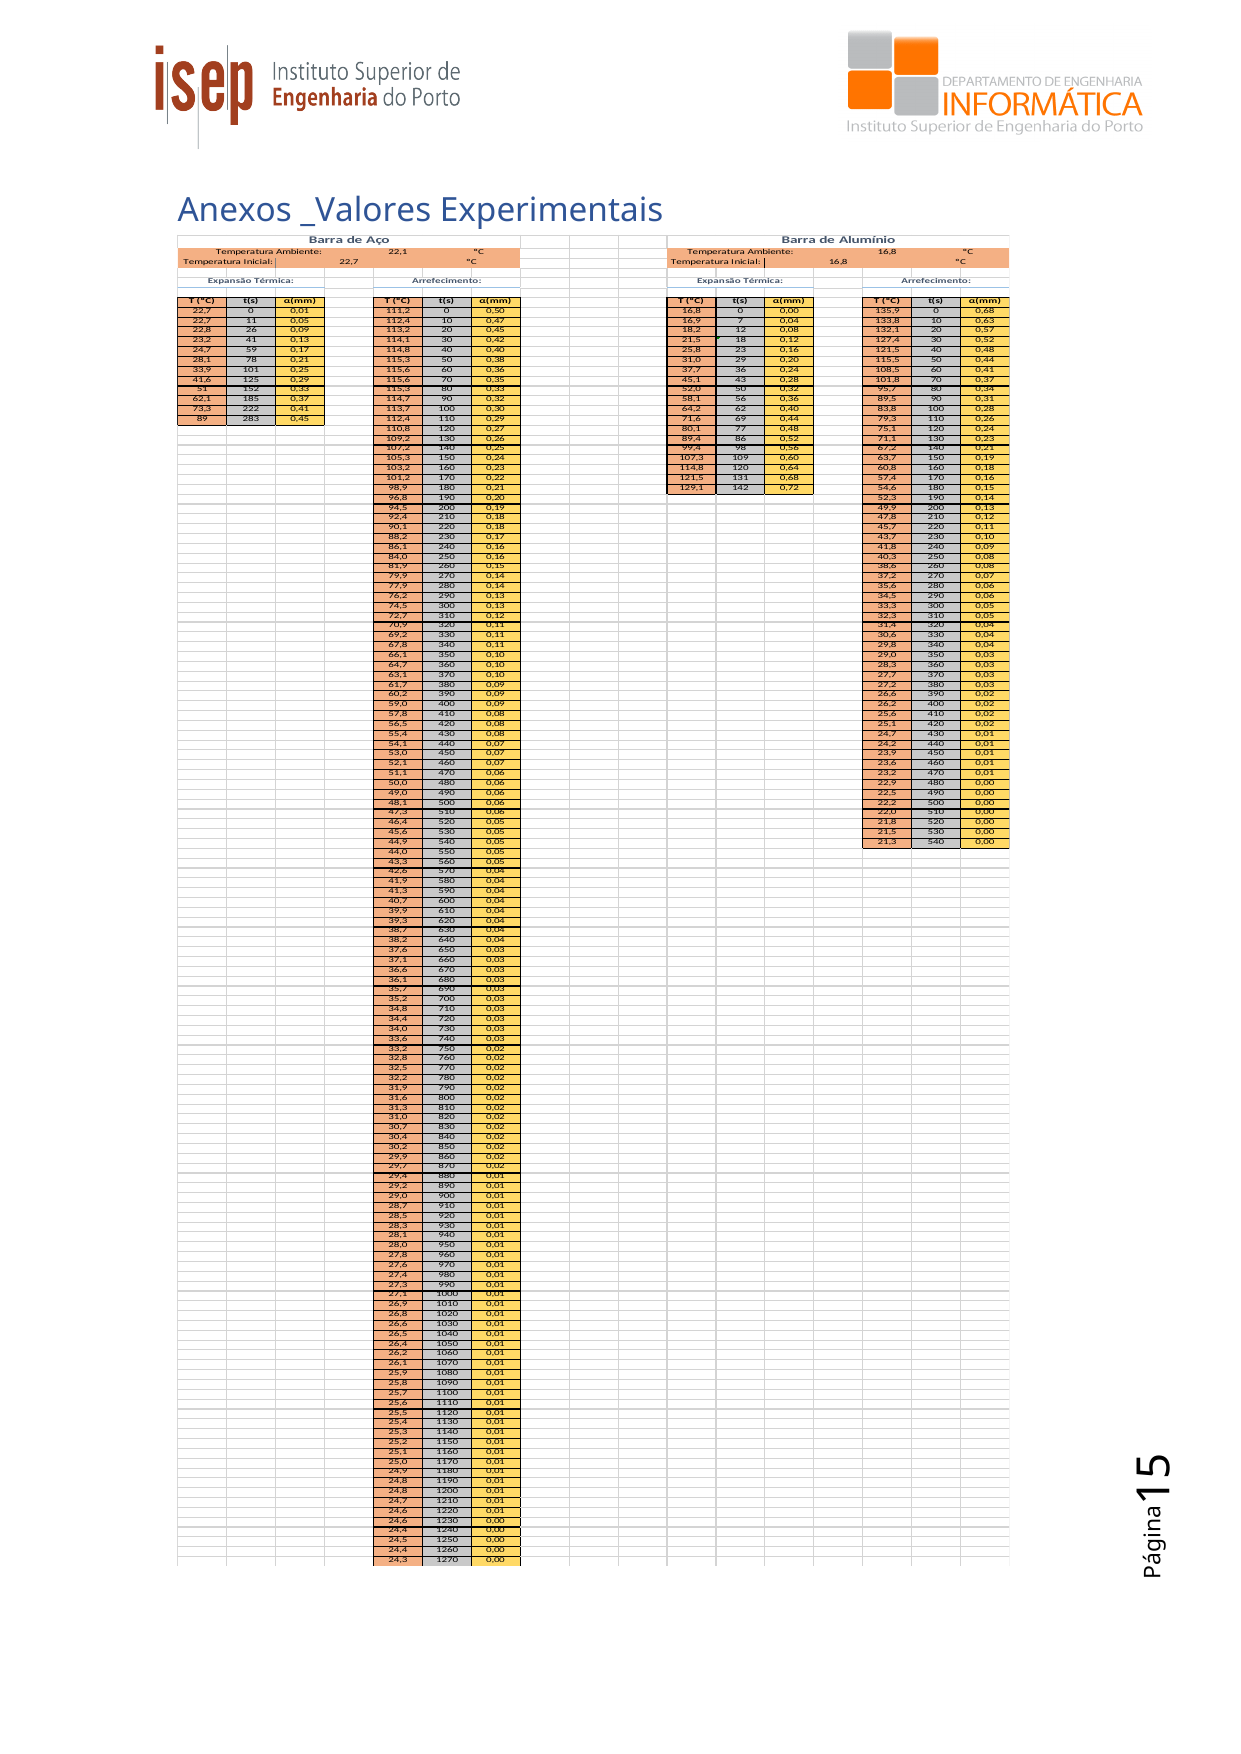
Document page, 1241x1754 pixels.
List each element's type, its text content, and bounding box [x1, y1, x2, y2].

picture [134, 37, 481, 153]
subtitle Anexos _Valores Experimentais [177, 148, 1063, 231]
picture [837, 22, 1153, 142]
